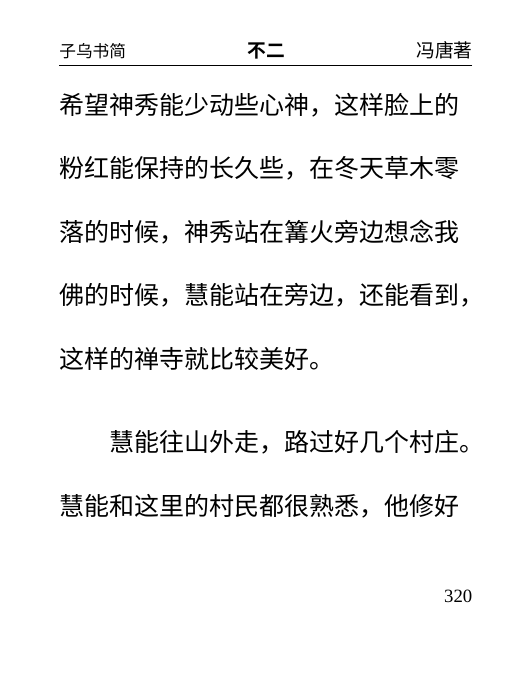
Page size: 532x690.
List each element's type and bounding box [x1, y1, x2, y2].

text [59, 72, 472, 389]
text [59, 409, 472, 536]
